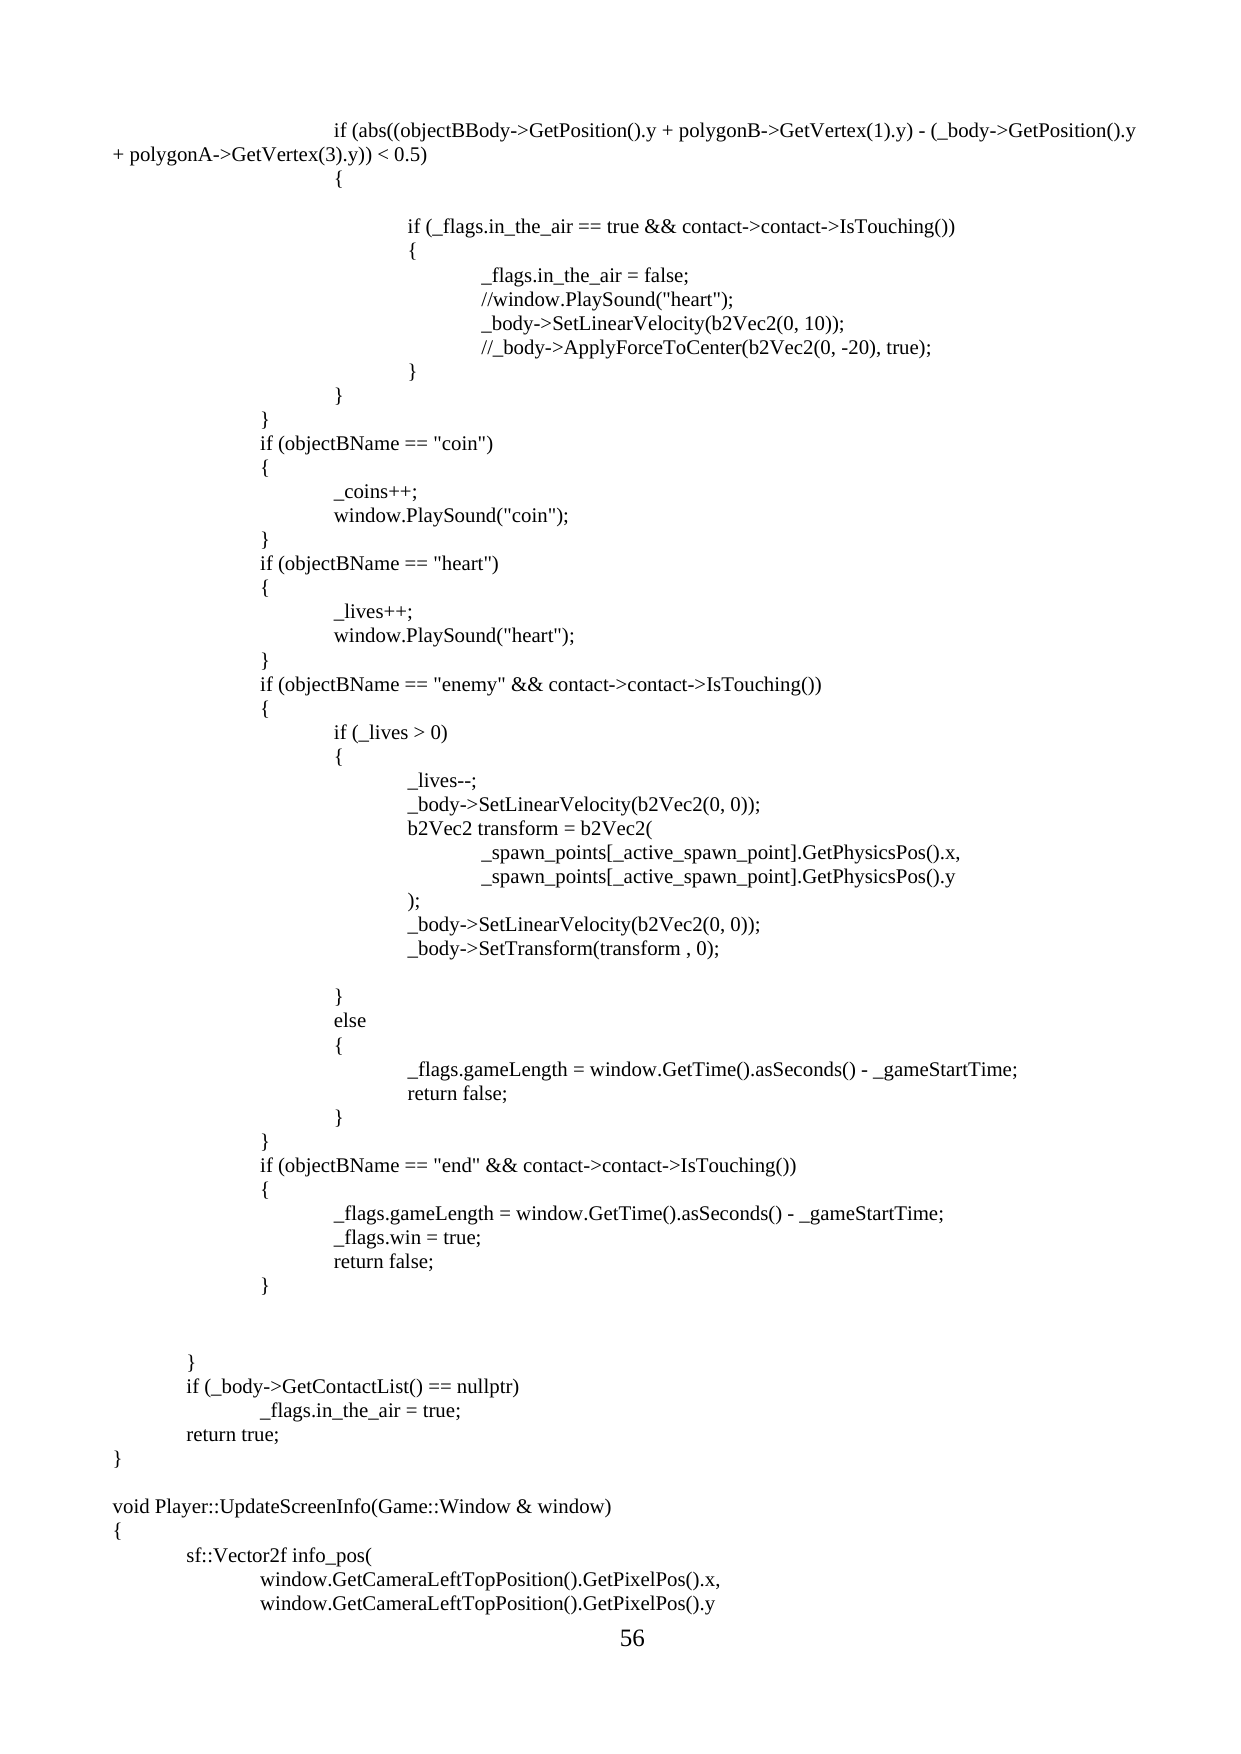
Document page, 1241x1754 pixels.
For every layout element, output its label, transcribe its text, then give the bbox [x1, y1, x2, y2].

text _lives--; [112, 768, 1152, 792]
text } [112, 647, 1152, 672]
text _body->SetLinearVelocity(b2Vec2(0, 0)); [112, 792, 1152, 816]
text _spawn_points[_active_spawn_point].GetPhysicsPos().y [112, 864, 1152, 888]
text _body->SetTransform(transform , 0); [112, 936, 1152, 960]
text { [112, 696, 1152, 720]
text { [112, 455, 1152, 479]
text { [112, 575, 1152, 599]
text _lives++; [112, 599, 1152, 623]
text return false; [112, 1081, 1152, 1105]
text //_body->ApplyForceToCenter(b2Vec2(0, -20), true); [112, 335, 1152, 359]
text } [112, 984, 1152, 1008]
text _body->SetLinearVelocity(b2Vec2(0, 0)); [112, 912, 1152, 936]
text _flags.in_the_air = false; [112, 262, 1152, 287]
text if (objectBName == "enemy" && contact->contact->IsTouching()) [112, 672, 1152, 696]
text if (_lives > 0) [112, 720, 1152, 744]
text void Player::UpdateScreenInfo(Game::Window & window) [112, 1494, 1152, 1518]
text } [112, 359, 1152, 383]
text _flags.gameLength = window.GetTime().asSeconds() - _gameStartTime; [112, 1057, 1152, 1081]
text if (abs((objectBBody->GetPosition().y + polygonB->GetVertex(1).y) - (_body->GetPosition().y + polygonA->GetVertex(3).y)) < 0.5) [112, 118, 1152, 166]
text //window.PlaySound("heart"); [112, 287, 1152, 311]
text b2Vec2 transform = b2Vec2( [112, 816, 1152, 840]
text window.GetCameraLeftTopPosition().GetPixelPos().y [112, 1591, 1152, 1615]
text { [112, 1177, 1152, 1201]
text if (_flags.in_the_air == true && contact->contact->IsTouching()) [112, 214, 1152, 238]
text sf::Vector2f info_pos( [112, 1542, 1152, 1567]
text if (objectBName == "coin") [112, 431, 1152, 455]
text { [112, 166, 1152, 190]
text { [112, 1032, 1152, 1057]
text ); [112, 888, 1152, 912]
text window.PlaySound("heart"); [112, 623, 1152, 647]
text } [112, 1273, 1152, 1297]
text if (_body->GetContactList() == nullptr) [112, 1374, 1152, 1398]
text _coins++; [112, 479, 1152, 503]
text if (objectBName == "end" && contact->contact->IsTouching()) [112, 1153, 1152, 1177]
text } [112, 383, 1152, 407]
text } [112, 1446, 1152, 1470]
text _flags.gameLength = window.GetTime().asSeconds() - _gameStartTime; [112, 1201, 1152, 1225]
text _body->SetLinearVelocity(b2Vec2(0, 10)); [112, 311, 1152, 335]
text else [112, 1008, 1152, 1032]
text _flags.in_the_air = true; [112, 1398, 1152, 1422]
text window.PlaySound("coin"); [112, 503, 1152, 527]
text } [112, 527, 1152, 551]
text } [112, 407, 1152, 431]
text } [112, 1129, 1152, 1153]
text return false; [112, 1249, 1152, 1273]
text _flags.win = true; [112, 1225, 1152, 1249]
text { [112, 744, 1152, 768]
text _spawn_points[_active_spawn_point].GetPhysicsPos().x, [112, 840, 1152, 864]
text { [112, 238, 1152, 262]
text { [112, 1518, 1152, 1542]
text return true; [112, 1422, 1152, 1446]
text if (objectBName == "heart") [112, 551, 1152, 575]
text } [112, 1350, 1152, 1374]
text window.GetCameraLeftTopPosition().GetPixelPos().x, [112, 1567, 1152, 1591]
text } [112, 1105, 1152, 1129]
